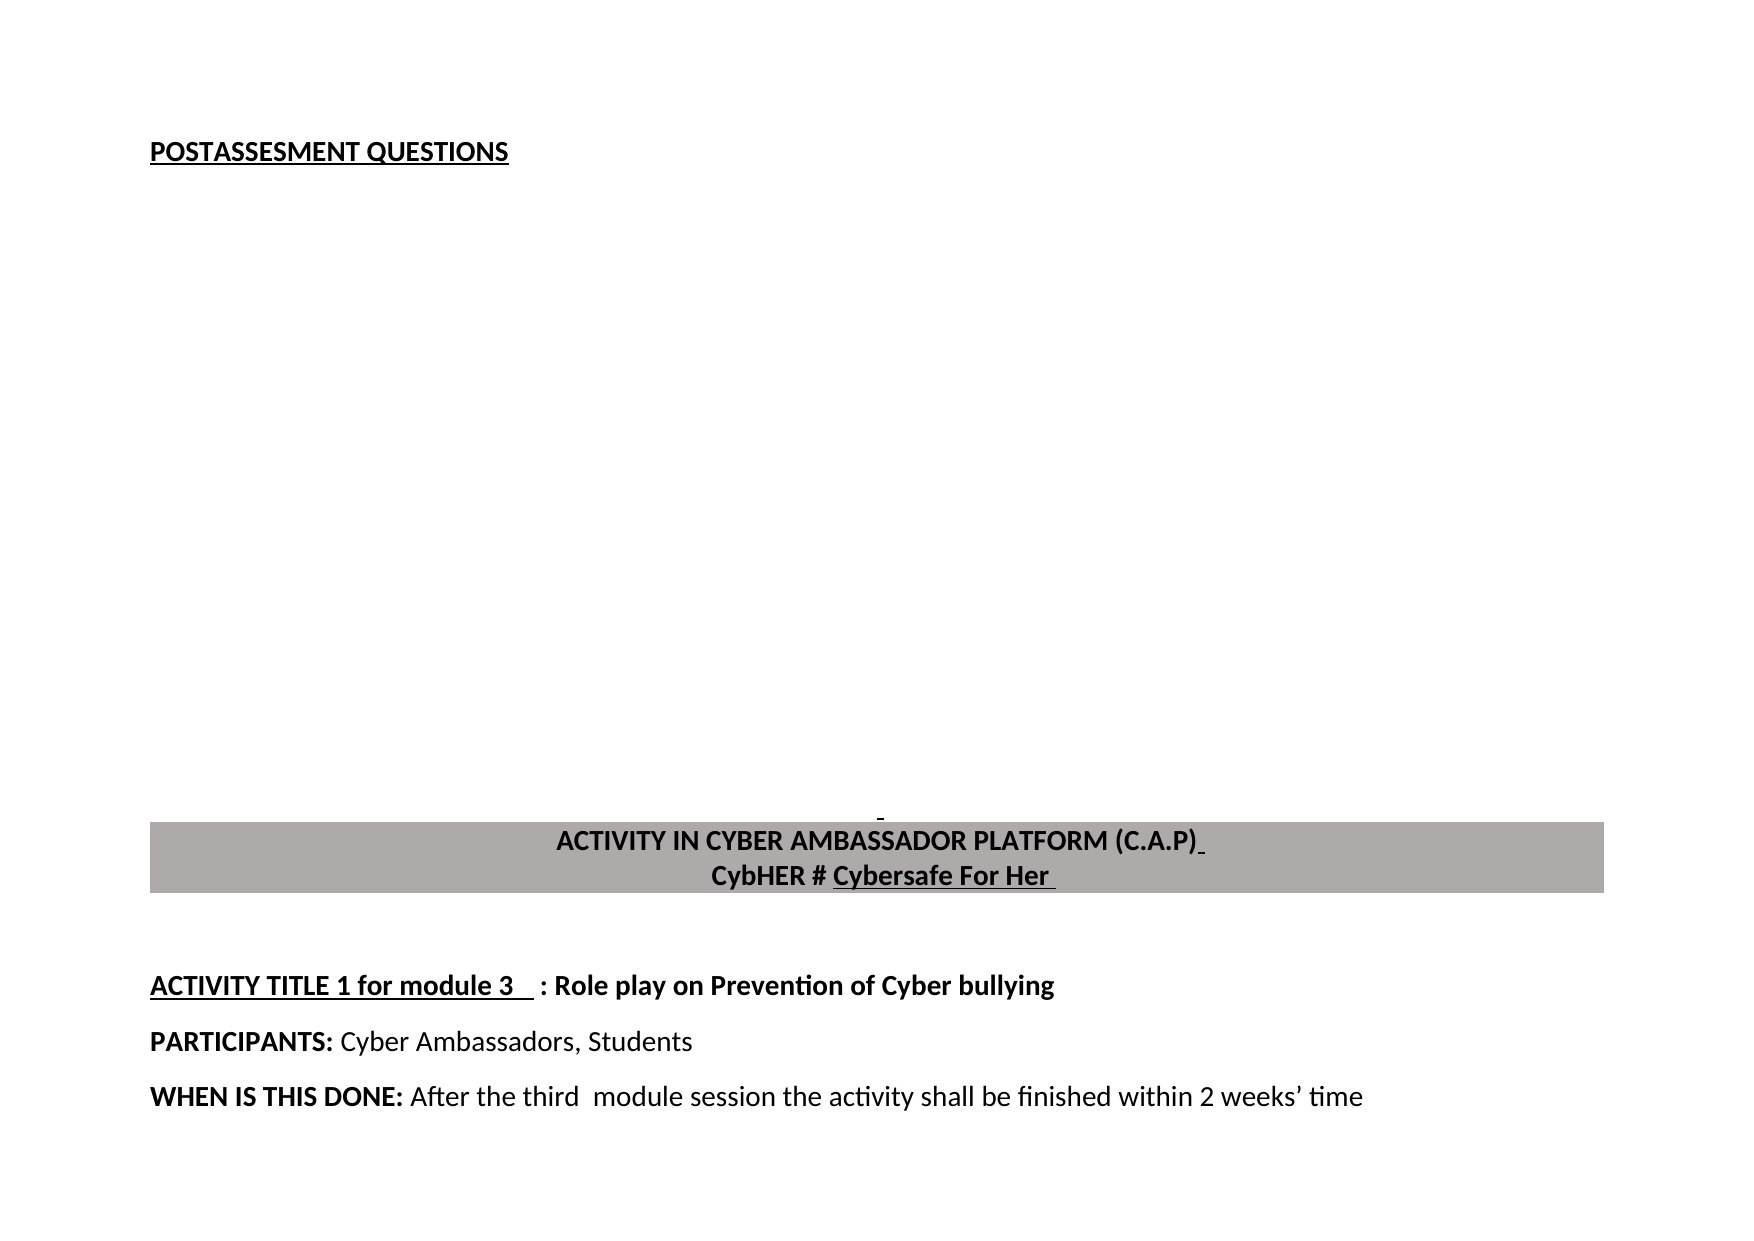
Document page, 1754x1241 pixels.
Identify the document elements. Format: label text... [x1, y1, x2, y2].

text CybHER # Cybersafe For Her [150, 857, 1604, 893]
text PARTICIPANTS: Cyber Ambassadors, Students [150, 1023, 1604, 1058]
text ACTIVITY TITLE 1 for module 3 : Role play on Prevention of Cyber bullying [150, 967, 1604, 1003]
text WHEN IS THIS DONE: After the third module session the activity shall be finished within 2 weeks’ time [150, 1078, 1604, 1113]
text POSTASSESMENT QUESTIONS [150, 133, 1604, 168]
text ACTIVITY IN CYBER AMBASSADOR PLATFORM (C.A.P) [150, 822, 1604, 857]
